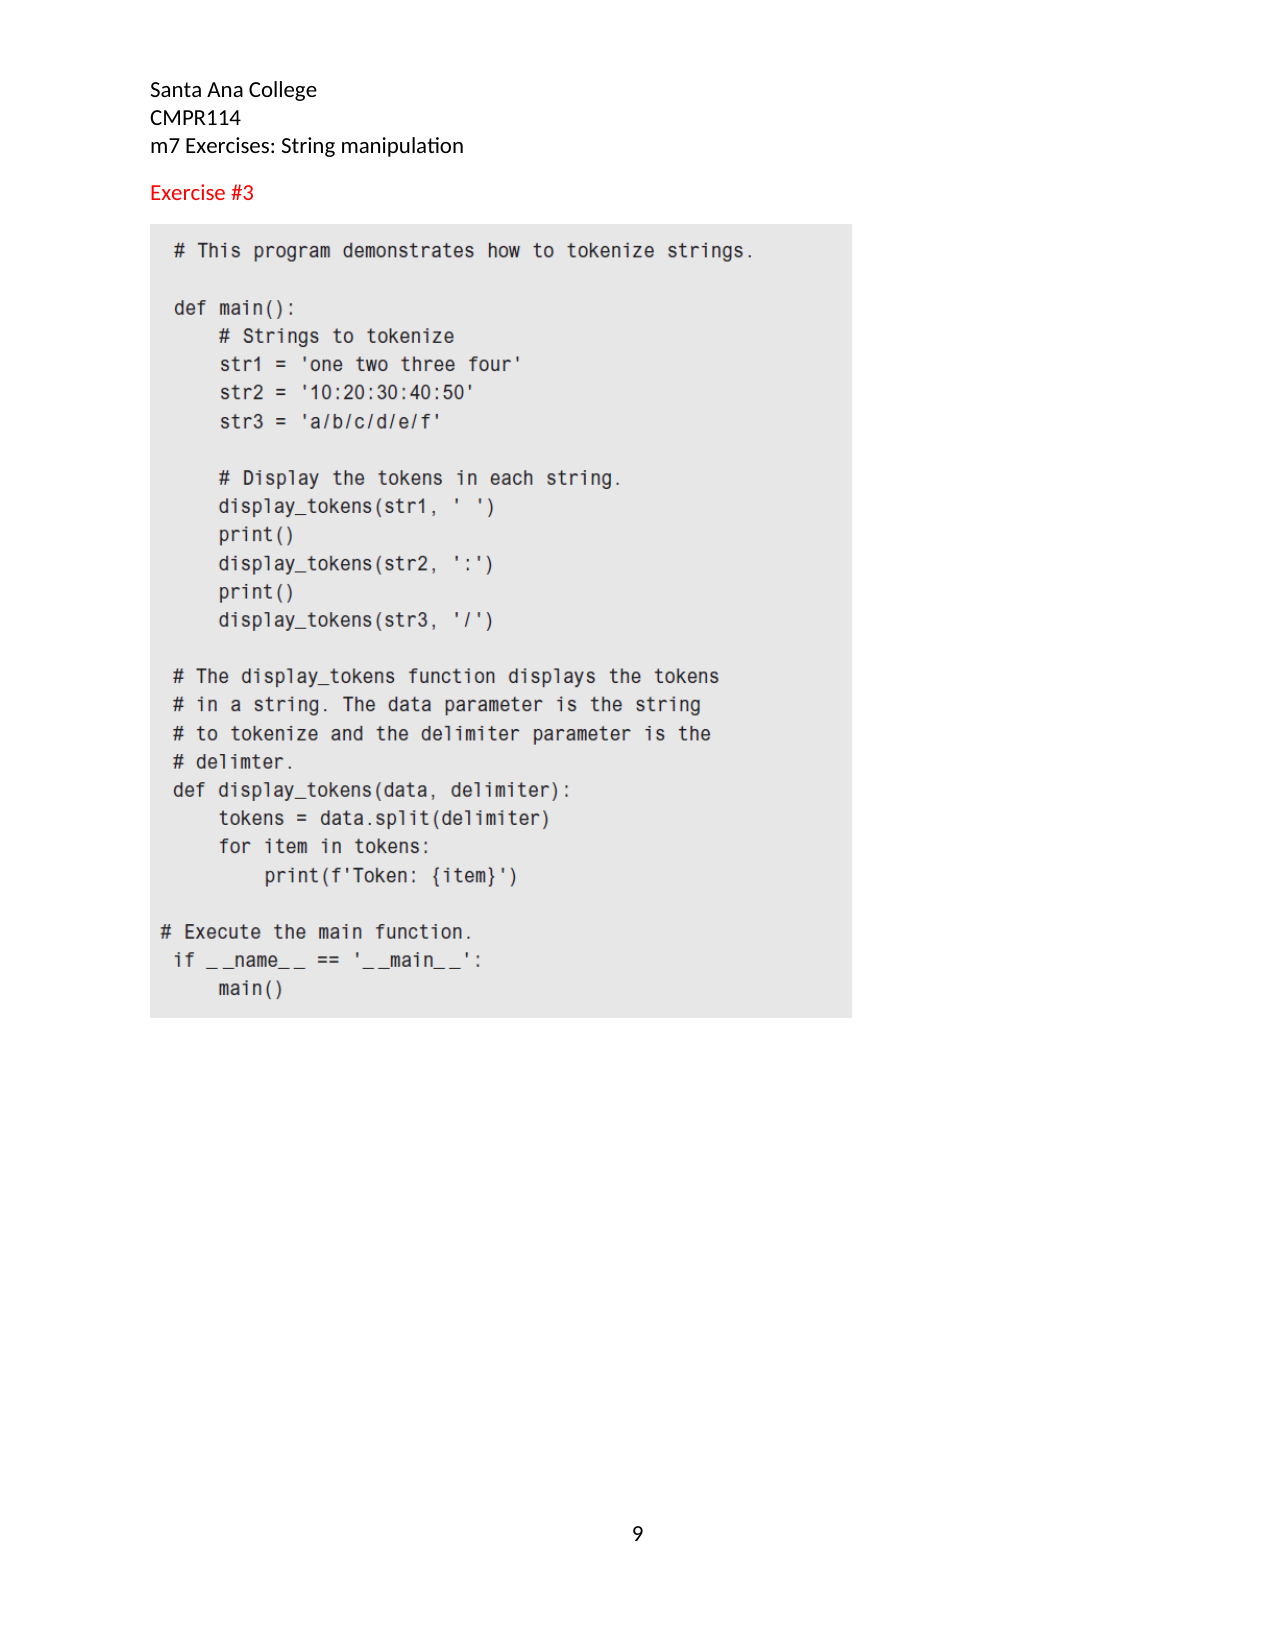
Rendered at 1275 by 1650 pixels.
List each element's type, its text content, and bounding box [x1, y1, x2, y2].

text Exercise #3 [150, 178, 1125, 206]
picture [150, 224, 853, 1018]
